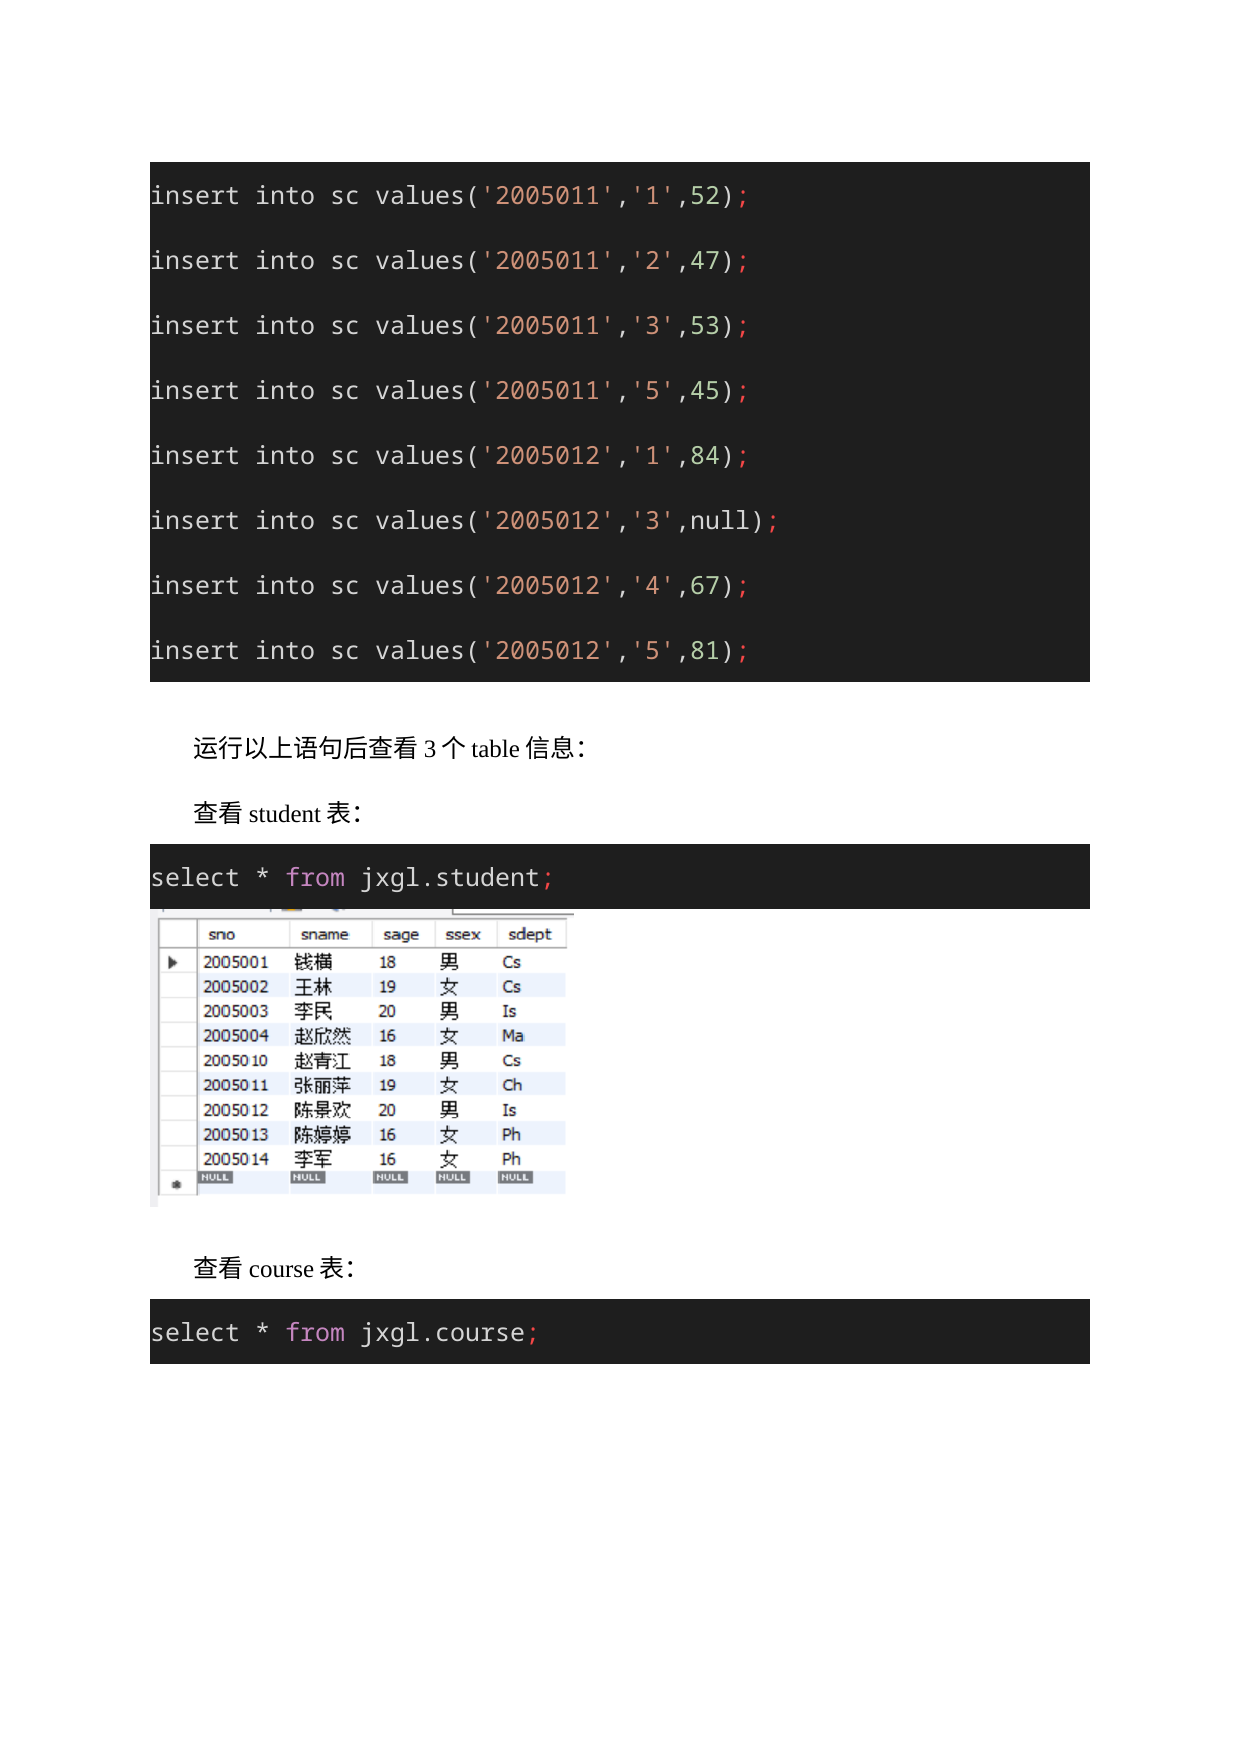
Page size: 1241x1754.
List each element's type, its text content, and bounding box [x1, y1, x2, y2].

text 查看student表： [150, 779, 1090, 844]
text insert into sc values('2005012','1',84); [150, 422, 1090, 487]
text insert into sc values('2005012','4',67); [150, 552, 1090, 617]
text select * from jxgl.course; [150, 1299, 1090, 1364]
text insert into sc values('2005011','3',53); [150, 292, 1090, 357]
text insert into sc values('2005011','2',47); [150, 227, 1090, 292]
picture [150, 909, 574, 1207]
text insert into sc values('2005012','3',null); [150, 487, 1090, 552]
text 运行以上语句后查看3个table信息： [150, 714, 1090, 779]
text insert into sc values('2005012','5',81); [150, 617, 1090, 682]
text insert into sc values('2005011','5',45); [150, 357, 1090, 422]
text 查看course表： [150, 1234, 1090, 1299]
text insert into sc values('2005011','1',52); [150, 162, 1090, 227]
text select * from jxgl.student; [150, 844, 1090, 909]
